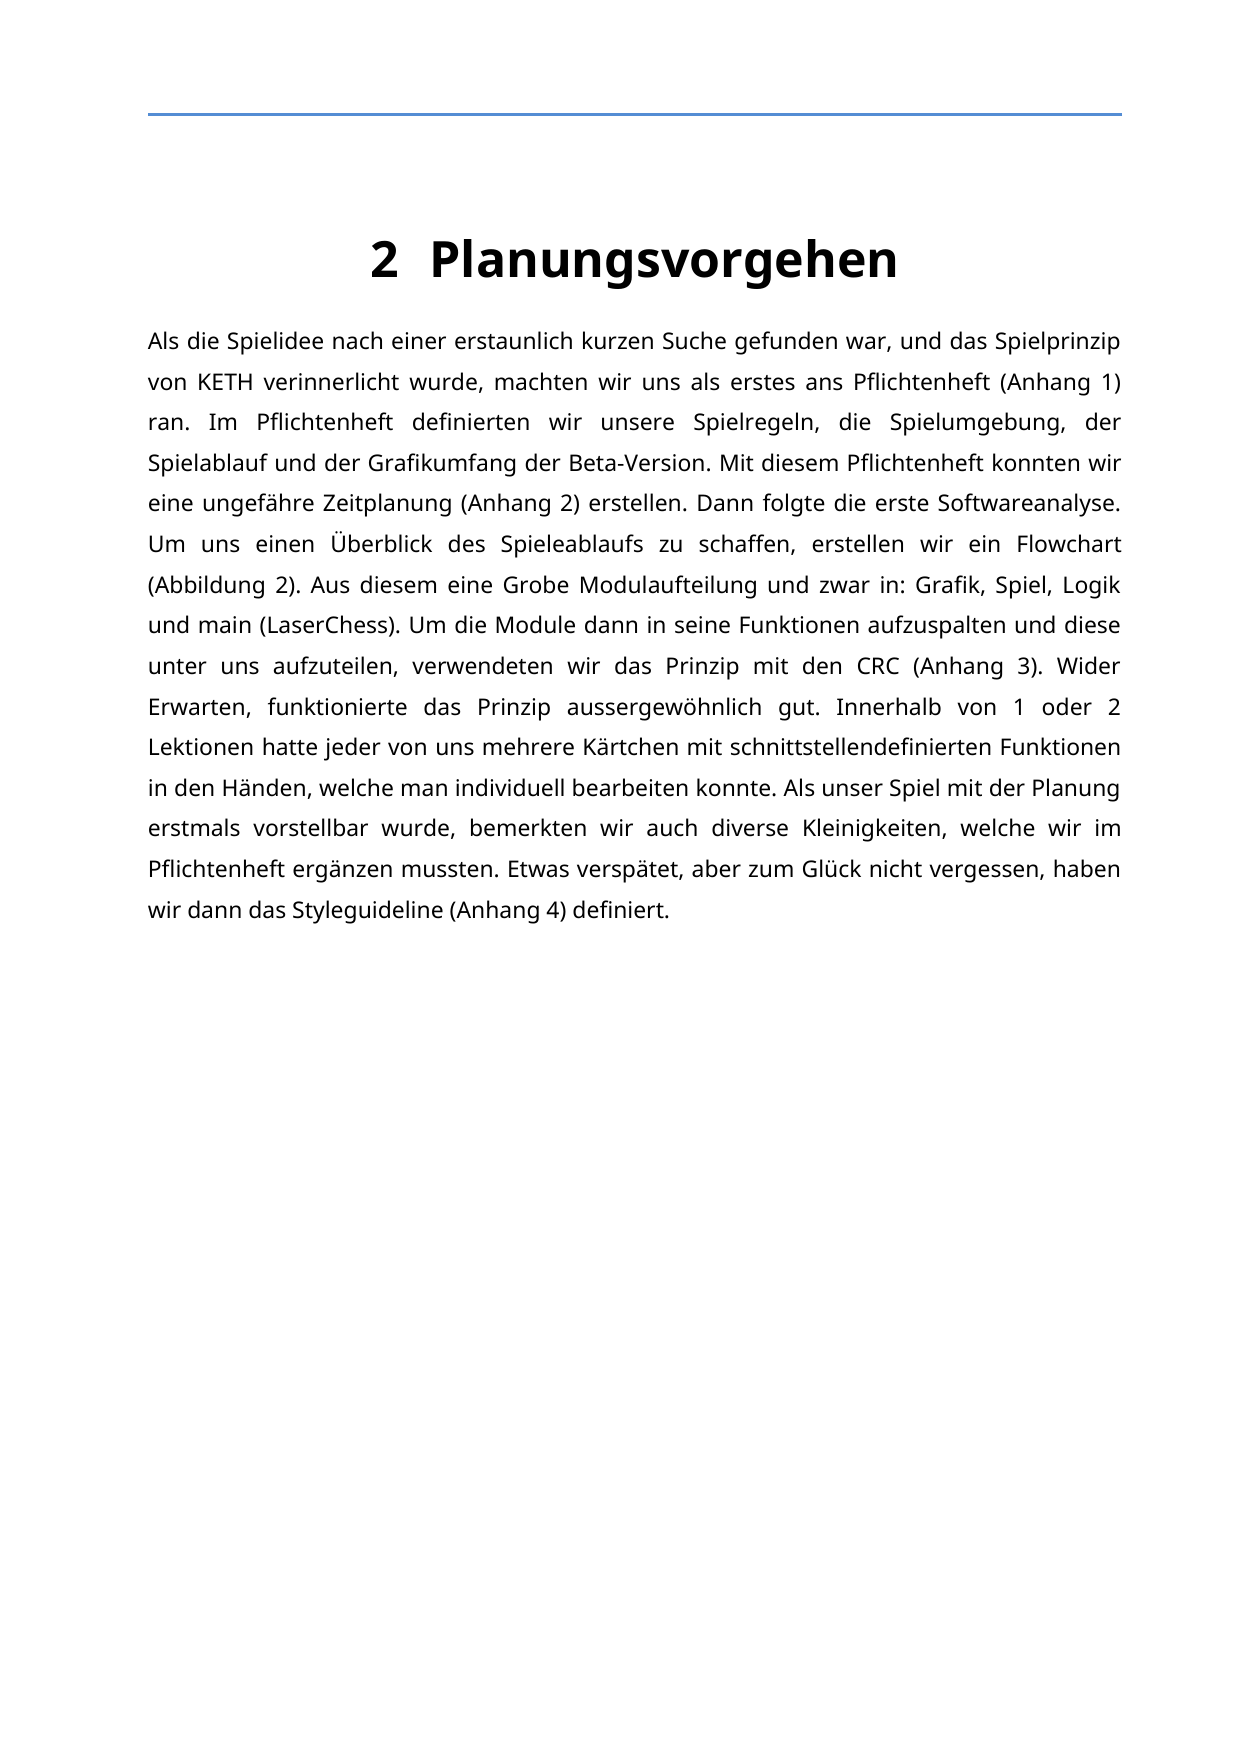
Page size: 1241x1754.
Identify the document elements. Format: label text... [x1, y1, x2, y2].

subtitle Planungsvorgehen [148, 224, 1122, 292]
text Als die Spielidee nach einer erstaunlich kurzen Suche gefunden war, und das Spielprinzip von KETH verinnerlicht wurde, machten wir uns als erstes ans Pflichtenheft (Anhang 1) ran. Im Pflichtenheft definierten wir unsere Spielregeln, die Spielumgebung, der Spielablauf und der Grafikumfang der Beta-Version. Mit diesem Pflichtenheft konnten wir eine ungefähre Zeitplanung (Anhang 2) erstellen. Dann folgte die erste Softwareanalyse. Um uns einen Überblick des Spieleablaufs zu schaffen, erstellen wir ein Flowchart (Abbildung 2). Aus diesem eine Grobe Modulaufteilung und zwar in: Grafik, Spiel, Logik und main (LaserChess). Um die Module dann in seine Funktionen aufzuspalten und diese unter uns aufzuteilen, verwendeten wir das Prinzip mit den CRC (Anhang 3). Wider Erwarten, funktionierte das Prinzip aussergewöhnlich gut. Innerhalb von 1 oder 2 Lektionen hatte jeder von uns mehrere Kärtchen mit schnittstellendefinierten Funktionen in den Händen, welche man individuell bearbeiten konnte. Als unser Spiel mit der Planung erstmals vorstellbar wurde, bemerkten wir auch diverse Kleinigkeiten, welche wir im Pflichtenheft ergänzen mussten. Etwas verspätet, aber zum Glück nicht vergessen, haben wir dann das Styleguideline (Anhang 4) definiert. [148, 325, 1122, 925]
